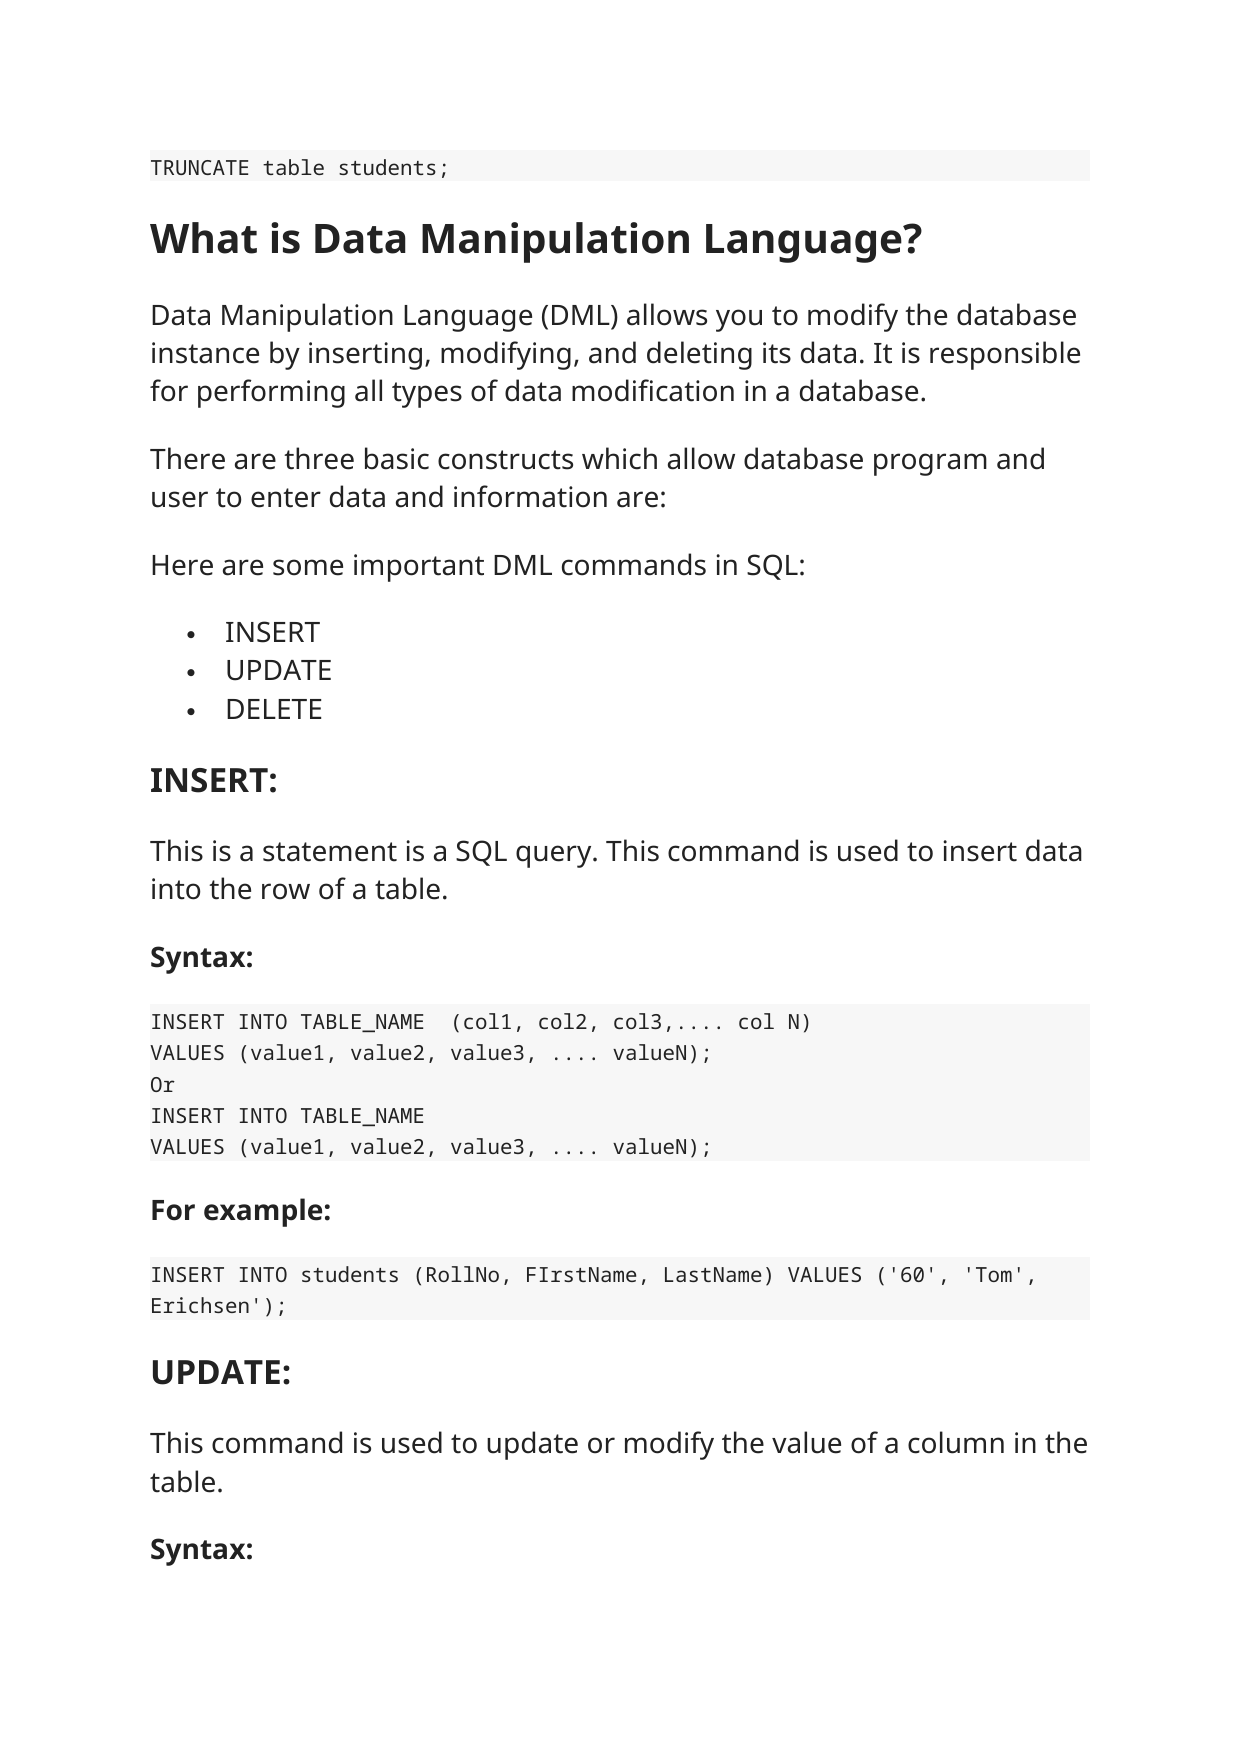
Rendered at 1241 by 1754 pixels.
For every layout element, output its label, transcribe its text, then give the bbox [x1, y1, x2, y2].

text VALUES (value1, value2, value3, .... valueN); [150, 1036, 1090, 1067]
text This is a statement is a SQL query. This command is used to insert data into the row of a table. [150, 831, 1090, 908]
list DELETE [187, 689, 1090, 727]
text There are three basic constructs which allow database program and user to enter data and information are: [150, 439, 1090, 516]
list UPDATE [187, 651, 1090, 689]
text Syntax: [150, 1529, 1090, 1568]
text INSERT INTO TABLE_NAME [150, 1098, 1090, 1129]
text UPDATE: [150, 1349, 1090, 1394]
text TRUNCATE table students; [150, 150, 1090, 181]
text INSERT: [150, 757, 1090, 802]
text INSERT INTO students (RollNo, FIrstName, LastName) VALUES ('60', 'Tom', Erichsen'); [150, 1257, 1090, 1320]
text Syntax: [150, 937, 1090, 975]
text Here are some important DML commands in SQL: [150, 545, 1090, 583]
text For example: [150, 1190, 1090, 1228]
text This command is used to update or modify the value of a column in the table. [150, 1424, 1090, 1500]
text What is Data Manipulation Language? [150, 210, 1090, 266]
list INSERT [187, 612, 1090, 651]
text Or [150, 1067, 1090, 1098]
text Data Manipulation Language (DML) allows you to modify the database instance by inserting, modifying, and deleting its data. It is responsible for performing all types of data modification in a database. [150, 295, 1090, 410]
text INSERT INTO TABLE_NAME (col1, col2, col3,.... col N) [150, 1004, 1090, 1036]
text VALUES (value1, value2, value3, .... valueN); [150, 1129, 1090, 1161]
